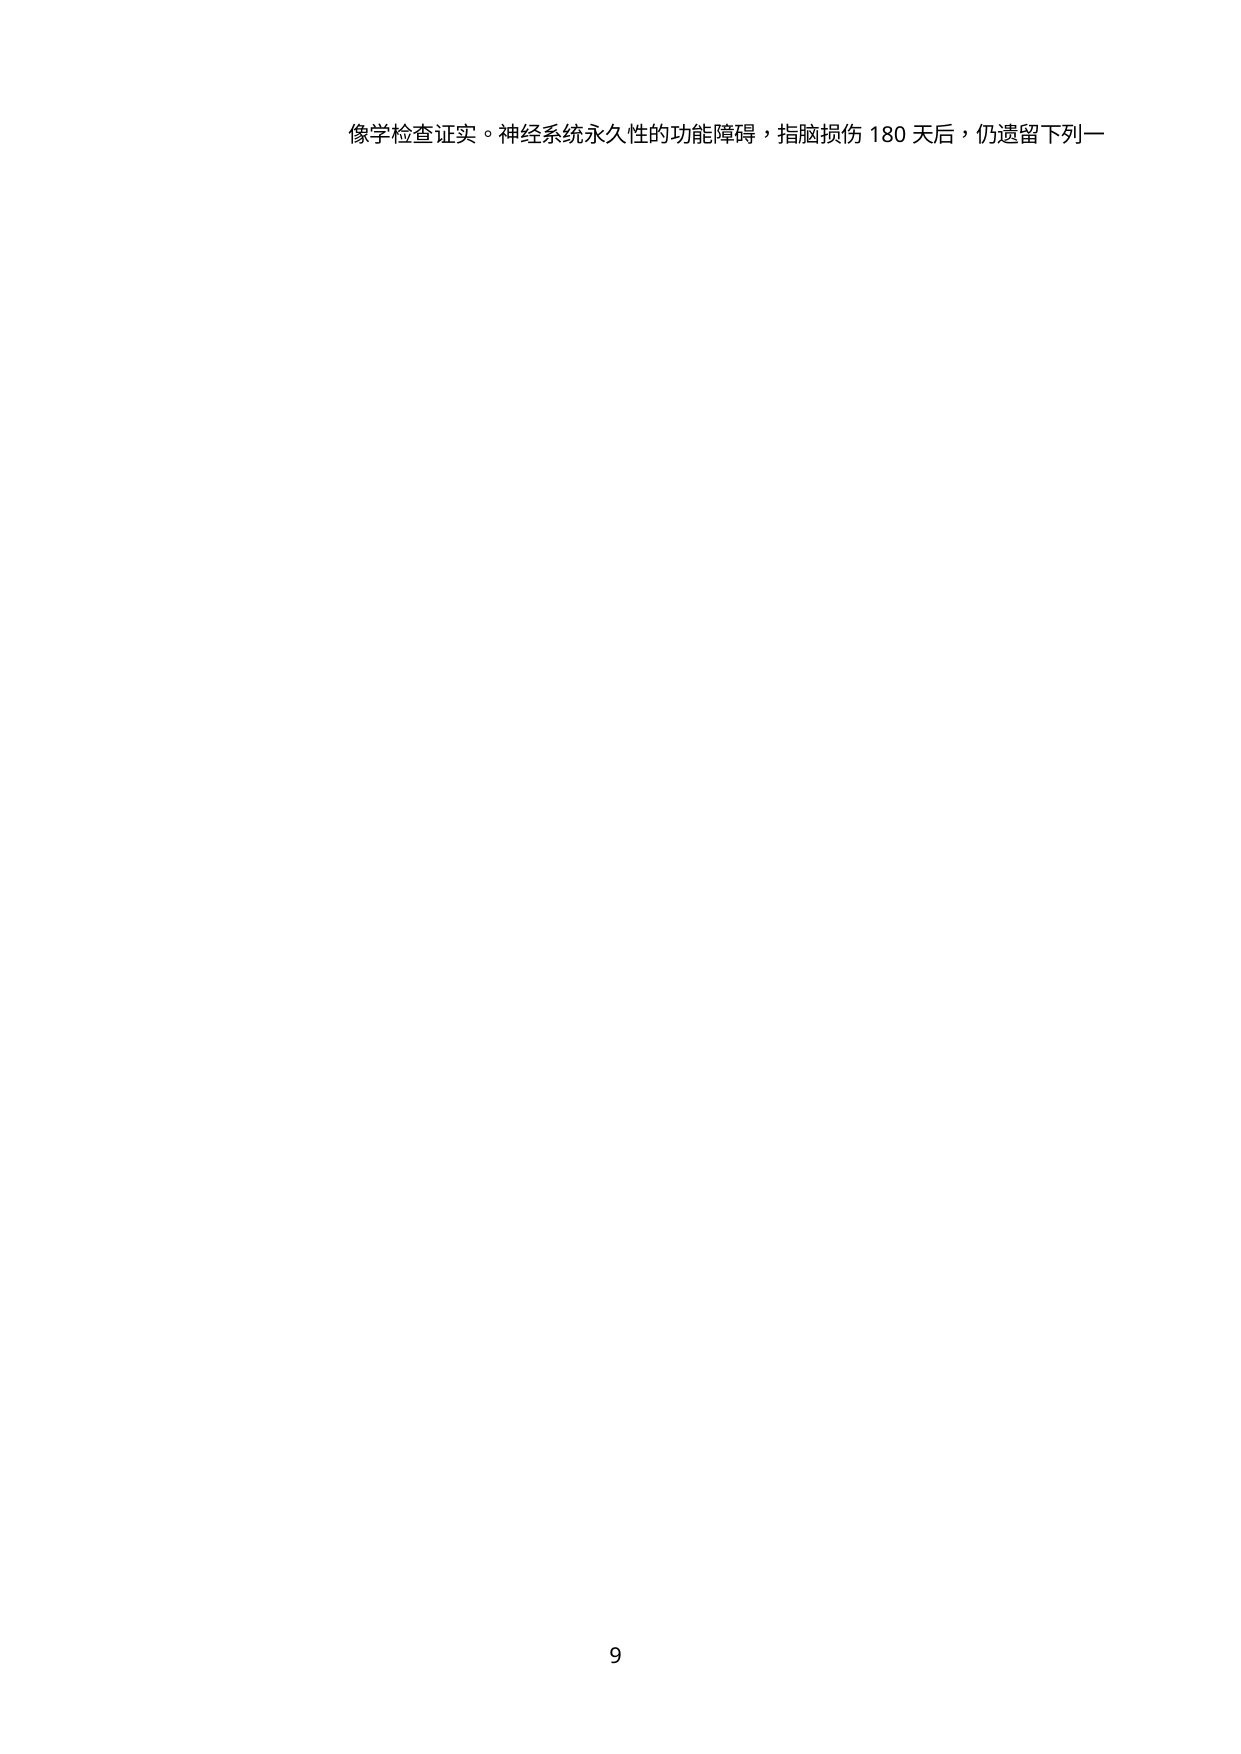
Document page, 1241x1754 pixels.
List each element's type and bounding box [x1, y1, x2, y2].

text [348, 119, 1151, 148]
